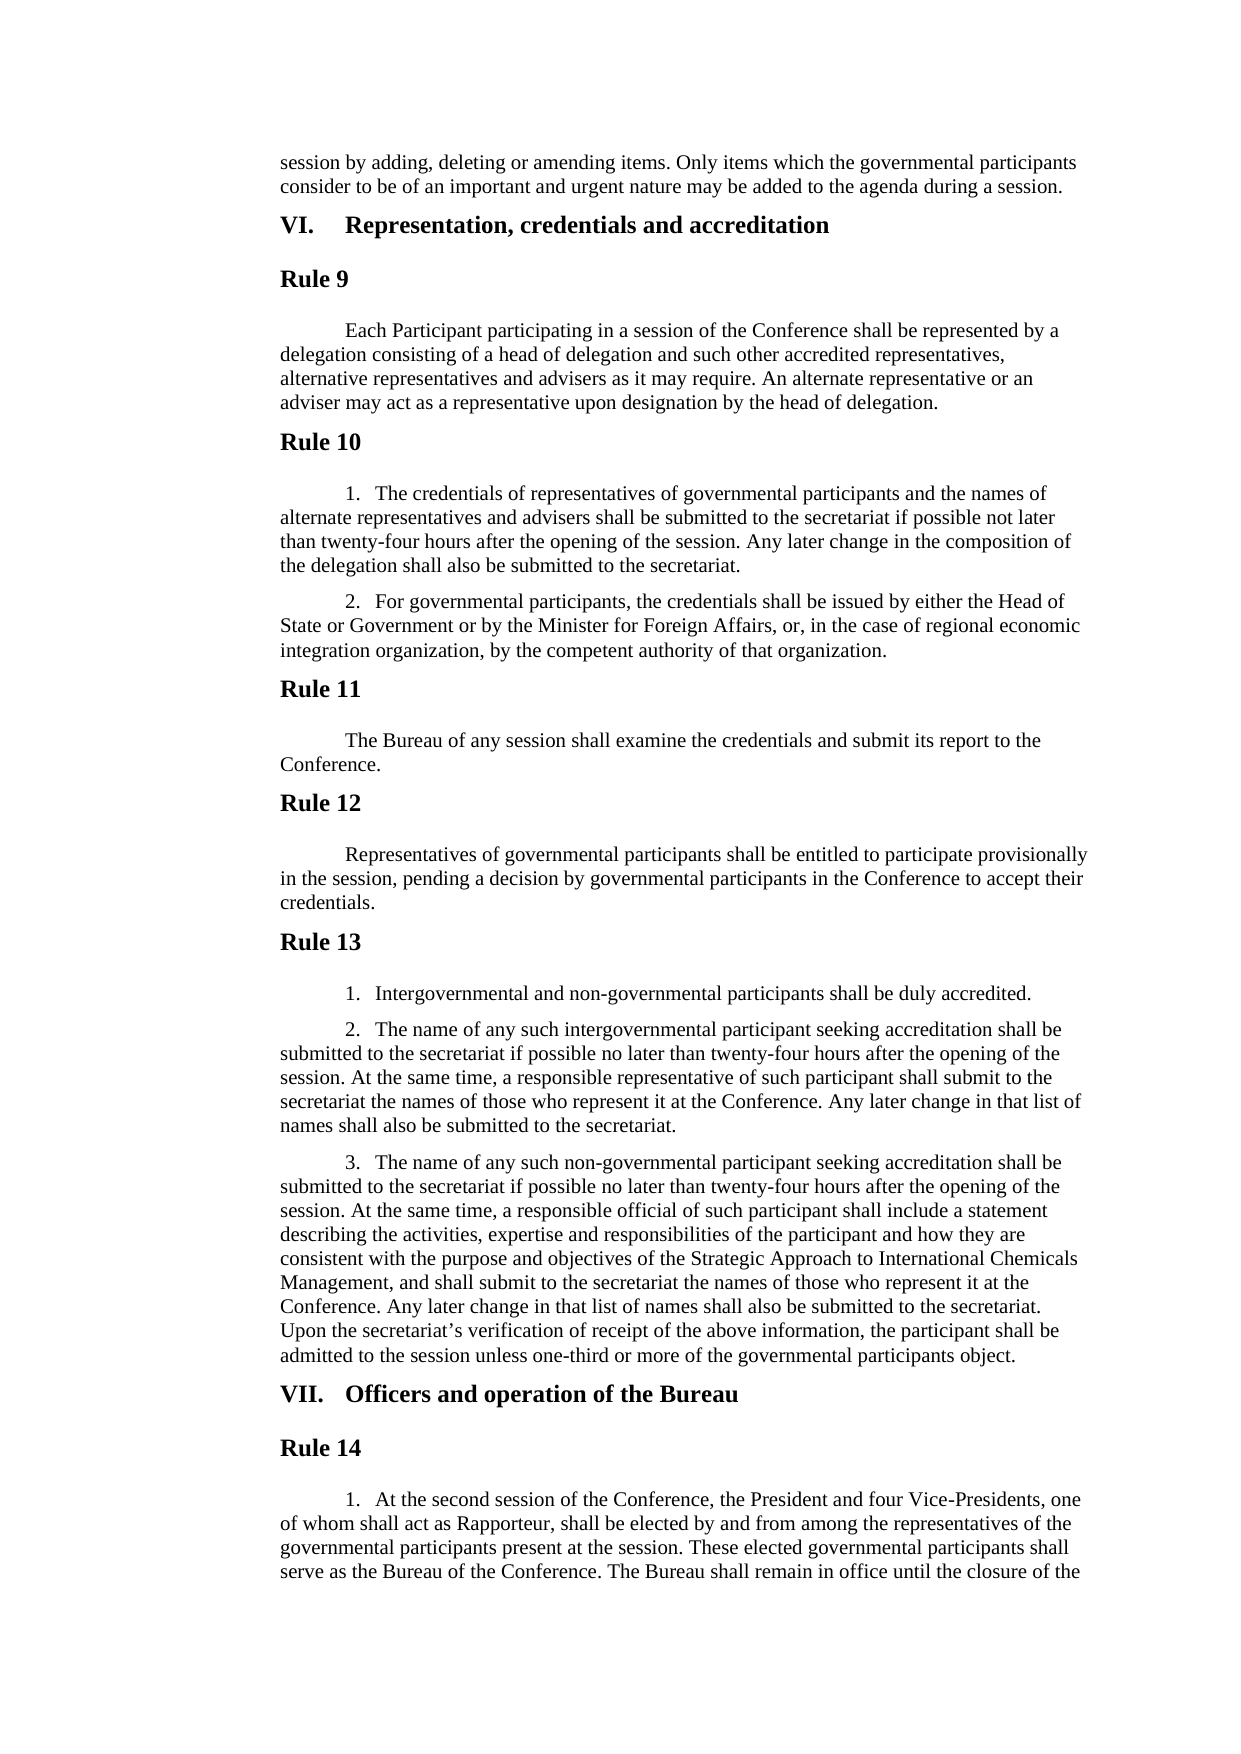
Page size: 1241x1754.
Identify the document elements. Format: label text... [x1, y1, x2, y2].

text VII. Officers and operation of the Bureau [280, 1379, 1090, 1408]
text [280, 1487, 1090, 1583]
text Rule 10 [280, 427, 1090, 456]
text Rule 11 [280, 674, 1090, 703]
text Rule 9 [280, 264, 1090, 293]
text Rule 13 [280, 927, 1090, 956]
text Rule 14 [280, 1433, 1090, 1462]
text 3. The name of any such non-governmental participant seeking accreditation shall be submitted to the secretariat if possible no later than twenty-four hours after the opening of the session. At the same time, a responsible official of such participant shall include a statement describing the activities, expertise and responsibilities of the participant and how they are consistent with the purpose and objectives of the Strategic Approach to International Chemicals Management, and shall submit to the secretariat the names of those who represent it at the Conference. Any later change in that list of names shall also be submitted to the secretariat. Upon the secretariat’s verification of receipt of the above information, the participant shall be admitted to the session unless one-third or more of the governmental participants object. [280, 1150, 1090, 1367]
text 1. The credentials of representatives of governmental participants and the names of alternate representatives and advisers shall be submitted to the secretariat if possible not later than twenty-four hours after the opening of the session. Any later change in the composition of the delegation shall also be submitted to the secretariat. [280, 481, 1090, 577]
text 2. For governmental participants, the credentials shall be issued by either the Head of State or Government or by the Minister for Foreign Affairs, or, in the case of regional economic integration organization, by the competent authority of that organization. [280, 589, 1090, 662]
text The Bureau of any session shall examine the credentials and submit its report to the Conference. [280, 728, 1090, 776]
text Each Participant participating in a session of the Conference shall be represented by a delegation consisting of a head of delegation and such other accredited representatives, alternative representatives and advisers as it may require. An alternate representative or an adviser may act as a representative upon designation by the head of delegation. [280, 318, 1090, 414]
text VI. Representation, credentials and accreditation [280, 211, 1090, 239]
text Rule 12 [280, 788, 1090, 817]
text Representatives of governmental participants shall be entitled to participate provisionally in the session, pending a decision by governmental participants in the Conference to accept their credentials. [280, 842, 1090, 914]
text 2. The name of any such intergovernmental participant seeking accreditation shall be submitted to the secretariat if possible no later than twenty-four hours after the opening of the session. At the same time, a responsible representative of such participant shall submit to the secretariat the names of those who represent it at the Conference. Any later change in that list of names shall also be submitted to the secretariat. [280, 1017, 1090, 1137]
text 1. Intergovernmental and non-governmental participants shall be duly accredited. [280, 981, 1090, 1005]
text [280, 150, 1090, 198]
